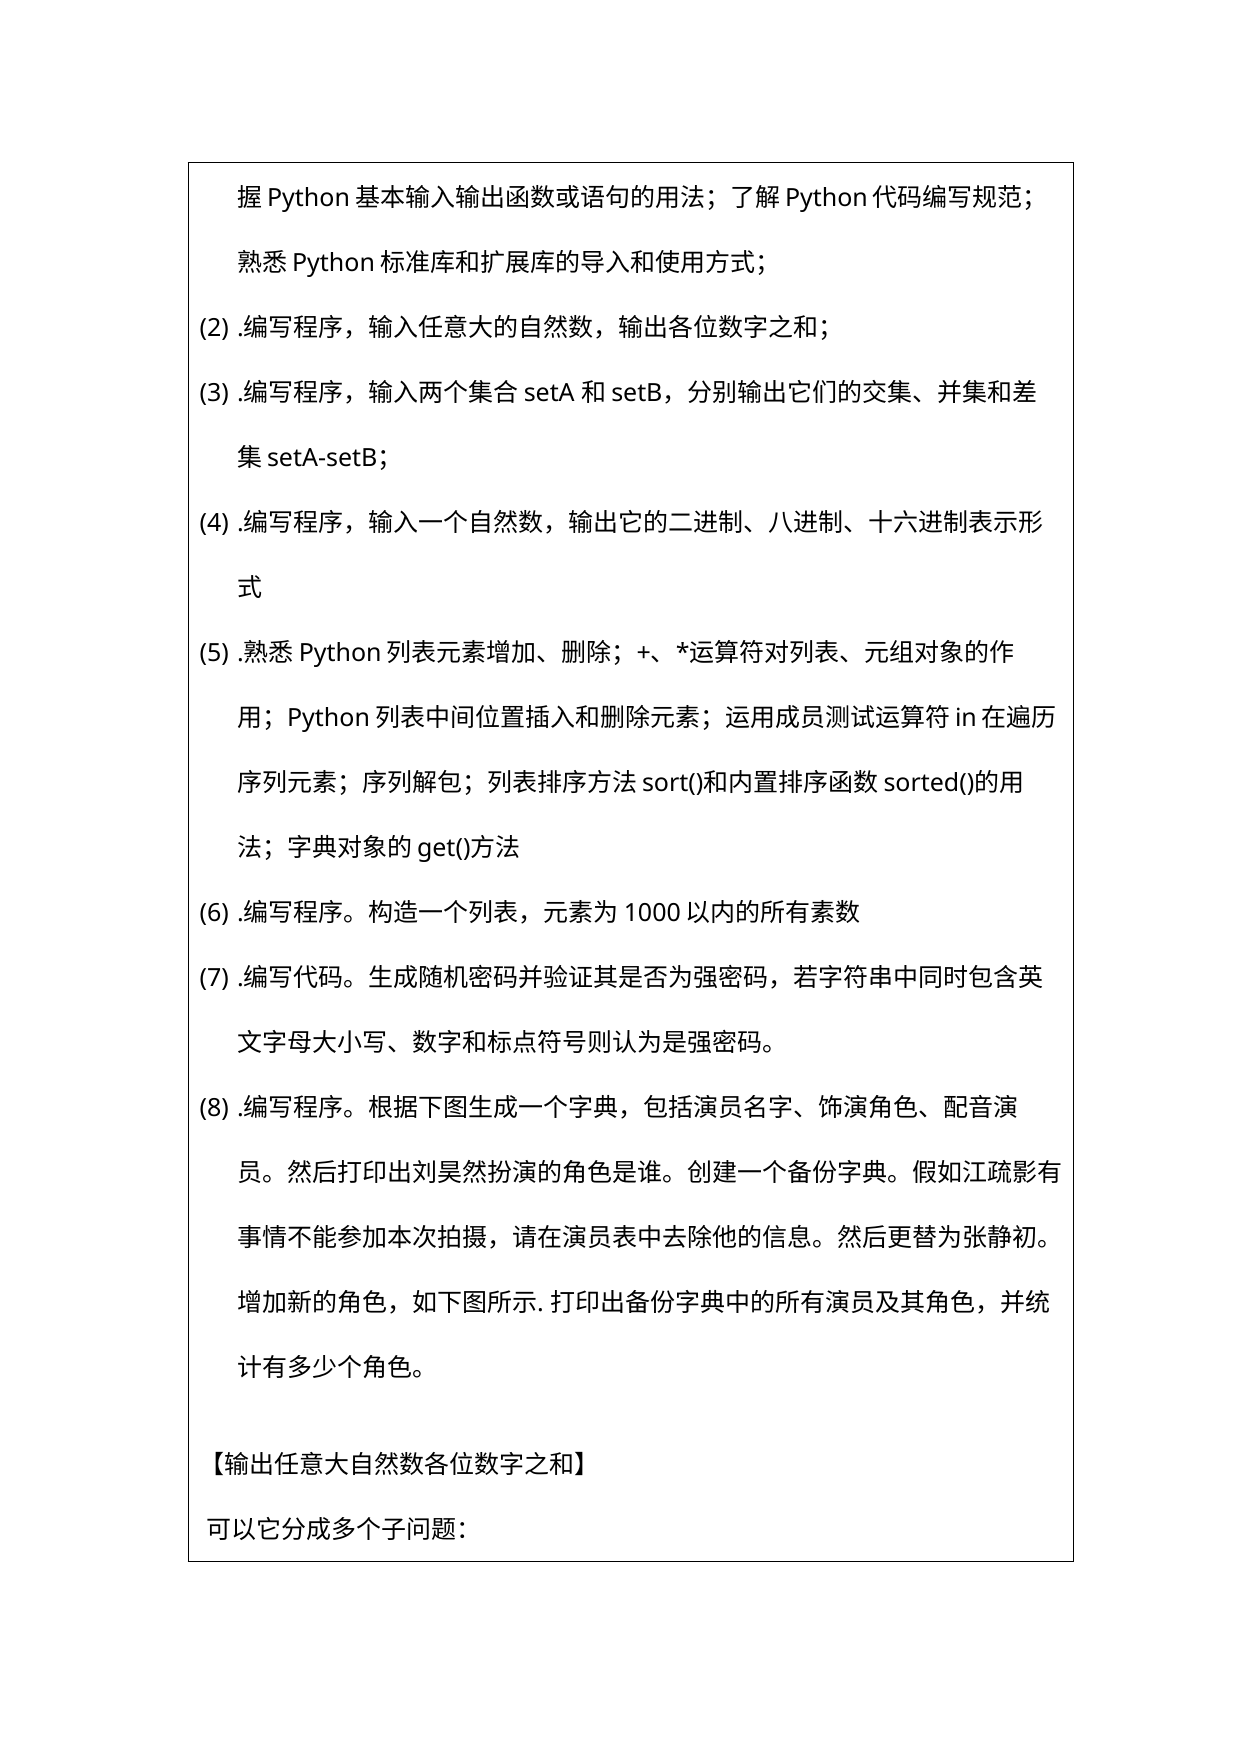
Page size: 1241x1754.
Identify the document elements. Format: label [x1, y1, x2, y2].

table_cell [189, 163, 1073, 1561]
